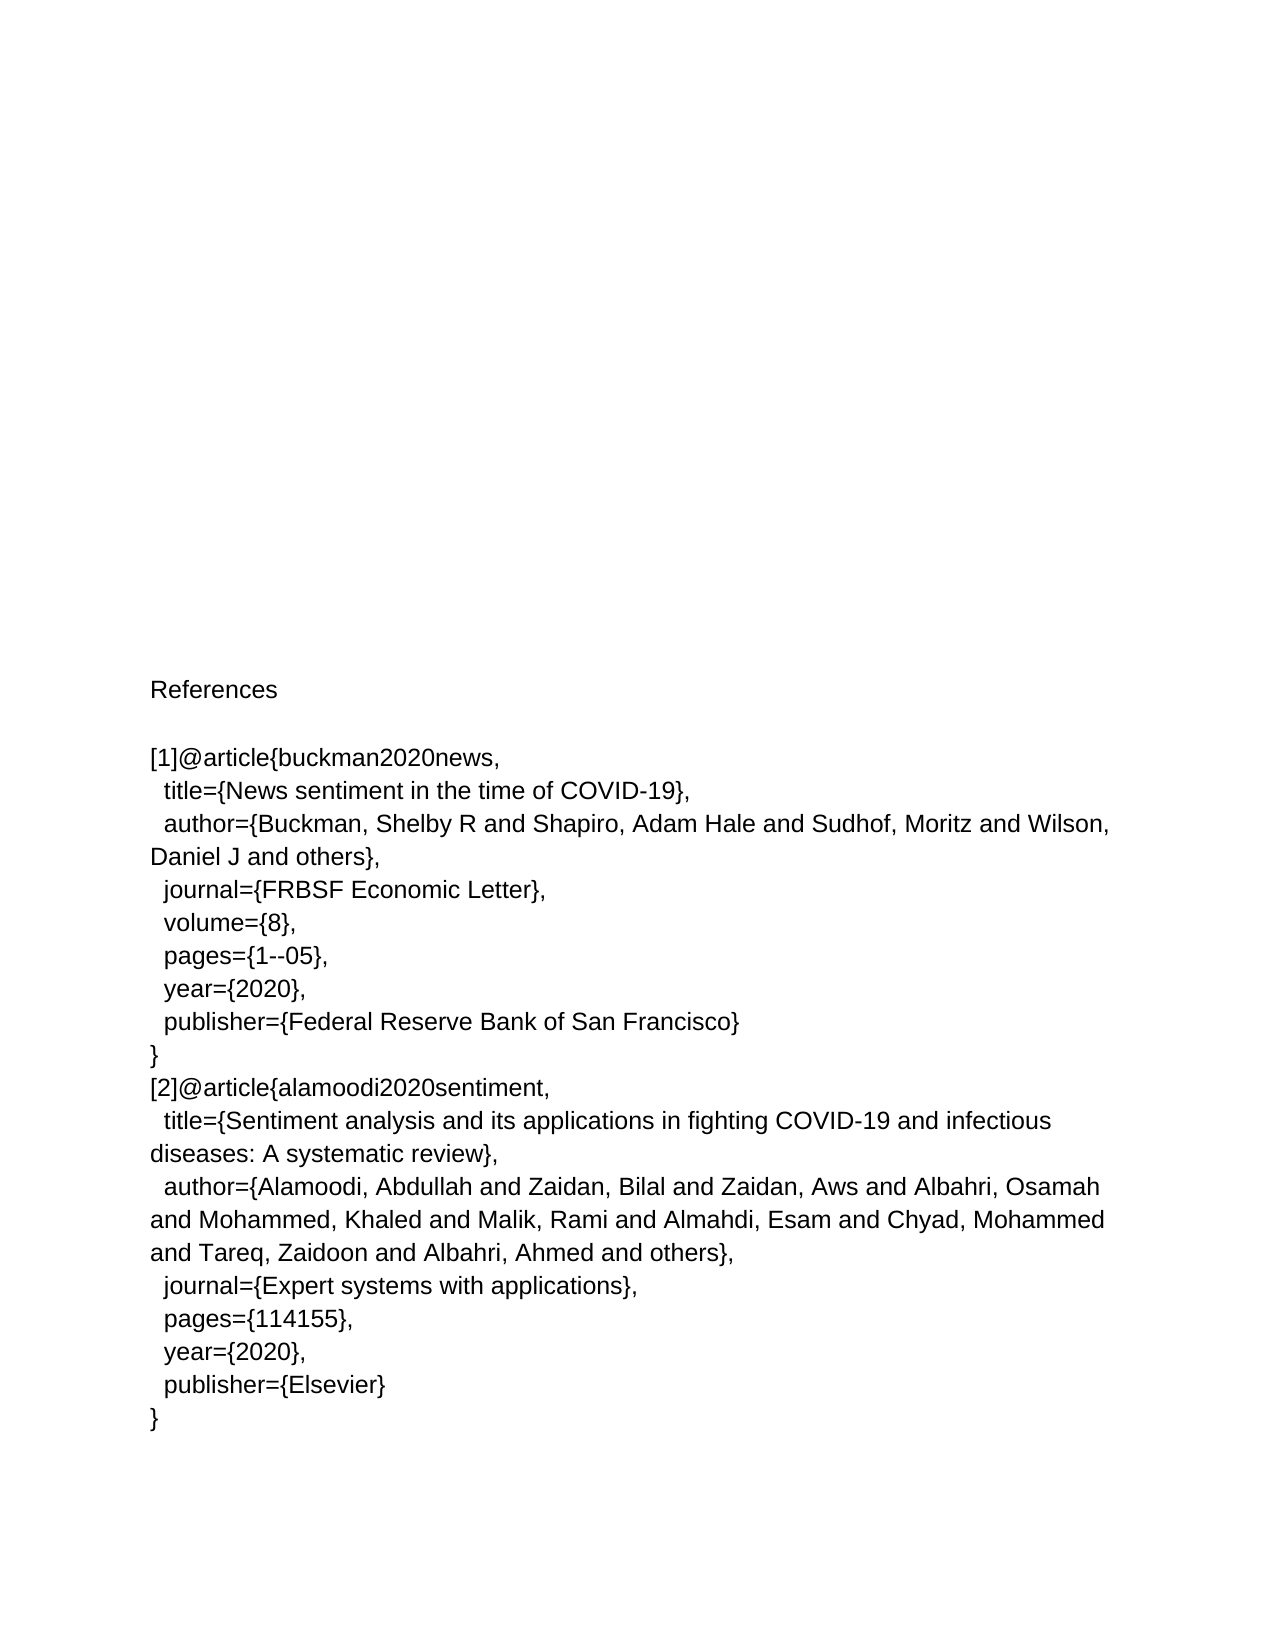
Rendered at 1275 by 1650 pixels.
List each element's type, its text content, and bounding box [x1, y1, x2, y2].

text } [150, 1040, 1125, 1069]
text publisher={Elsevier} [150, 1370, 1125, 1399]
text author={Alamoodi, Abdullah and Zaidan, Bilal and Zaidan, Aws and Albahri, Osamah and Mohammed, Khaled and Malik, Rami and Almahdi, Esam and Chyad, Mohammed and Tareq, Zaidoon and Albahri, Ahmed and others}, [150, 1172, 1125, 1267]
text author={Buckman, Shelby R and Shapiro, Adam Hale and Sudhof, Moritz and Wilson, Daniel J and others}, [150, 809, 1125, 871]
text title={Sentiment analysis and its applications in fighting COVID-19 and infectious diseases: A systematic review}, [150, 1106, 1125, 1168]
text year={2020}, [150, 974, 1125, 1003]
text year={2020}, [150, 1337, 1125, 1366]
text journal={Expert systems with applications}, [150, 1271, 1125, 1300]
text title={News sentiment in the time of COVID-19}, [150, 776, 1125, 805]
text publisher={Federal Reserve Bank of San Francisco} [150, 1007, 1125, 1036]
text pages={114155}, [150, 1304, 1125, 1333]
text pages={1--05}, [150, 941, 1125, 970]
text [1]@article{buckman2020news, [150, 743, 1125, 772]
text volume={8}, [150, 908, 1125, 937]
text journal={FRBSF Economic Letter}, [150, 875, 1125, 904]
text [2]@article{alamoodi2020sentiment, [150, 1073, 1125, 1102]
text } [150, 1403, 1125, 1432]
title References [150, 675, 1125, 704]
